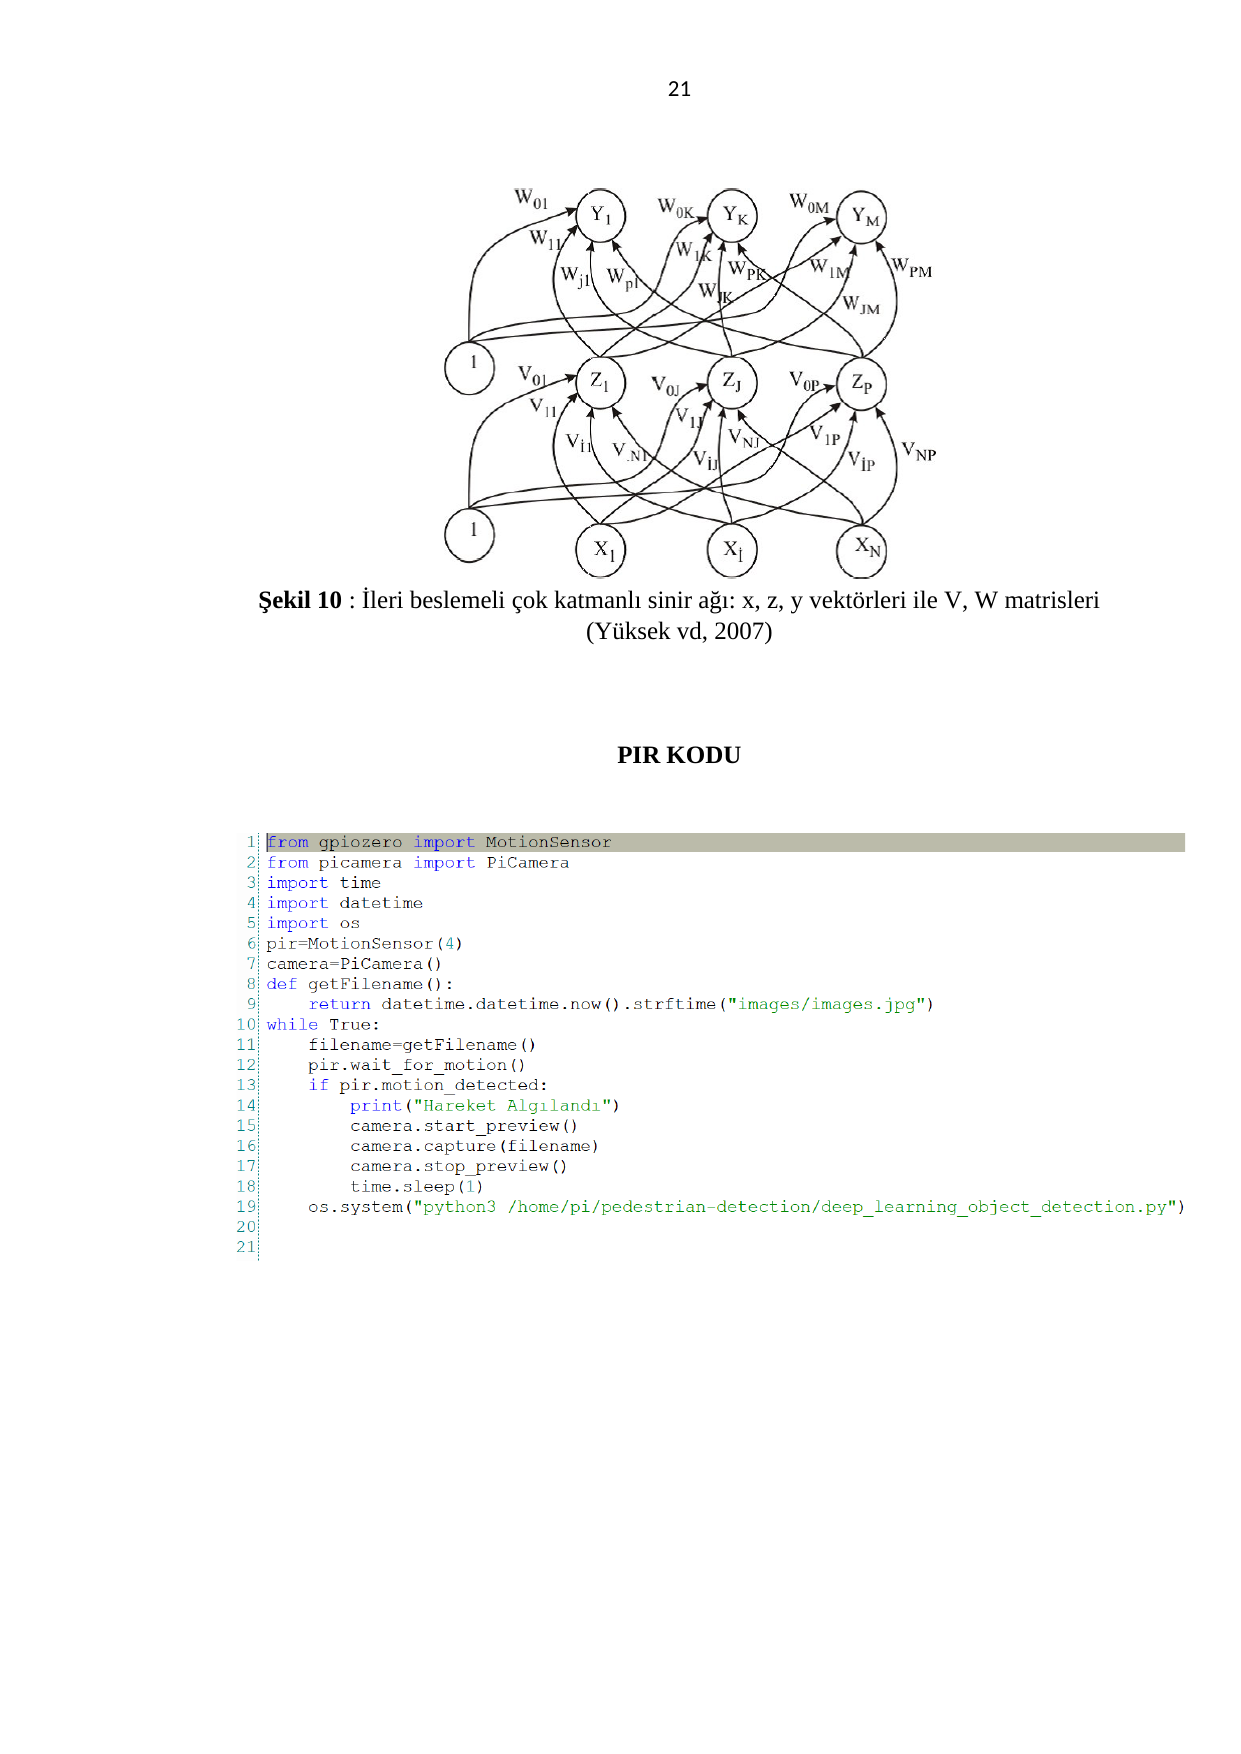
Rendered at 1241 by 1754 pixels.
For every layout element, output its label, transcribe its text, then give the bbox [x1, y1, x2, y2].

picture [417, 177, 941, 583]
text Şekil 10 : İleri beslemeli çok katmanlı sinir ağı: x, z, y vektörleri ile V, W matrisleri (Yüksek vd, 2007) [236, 585, 1122, 644]
picture [236, 833, 1185, 1261]
text PIR KODU [236, 740, 1122, 769]
